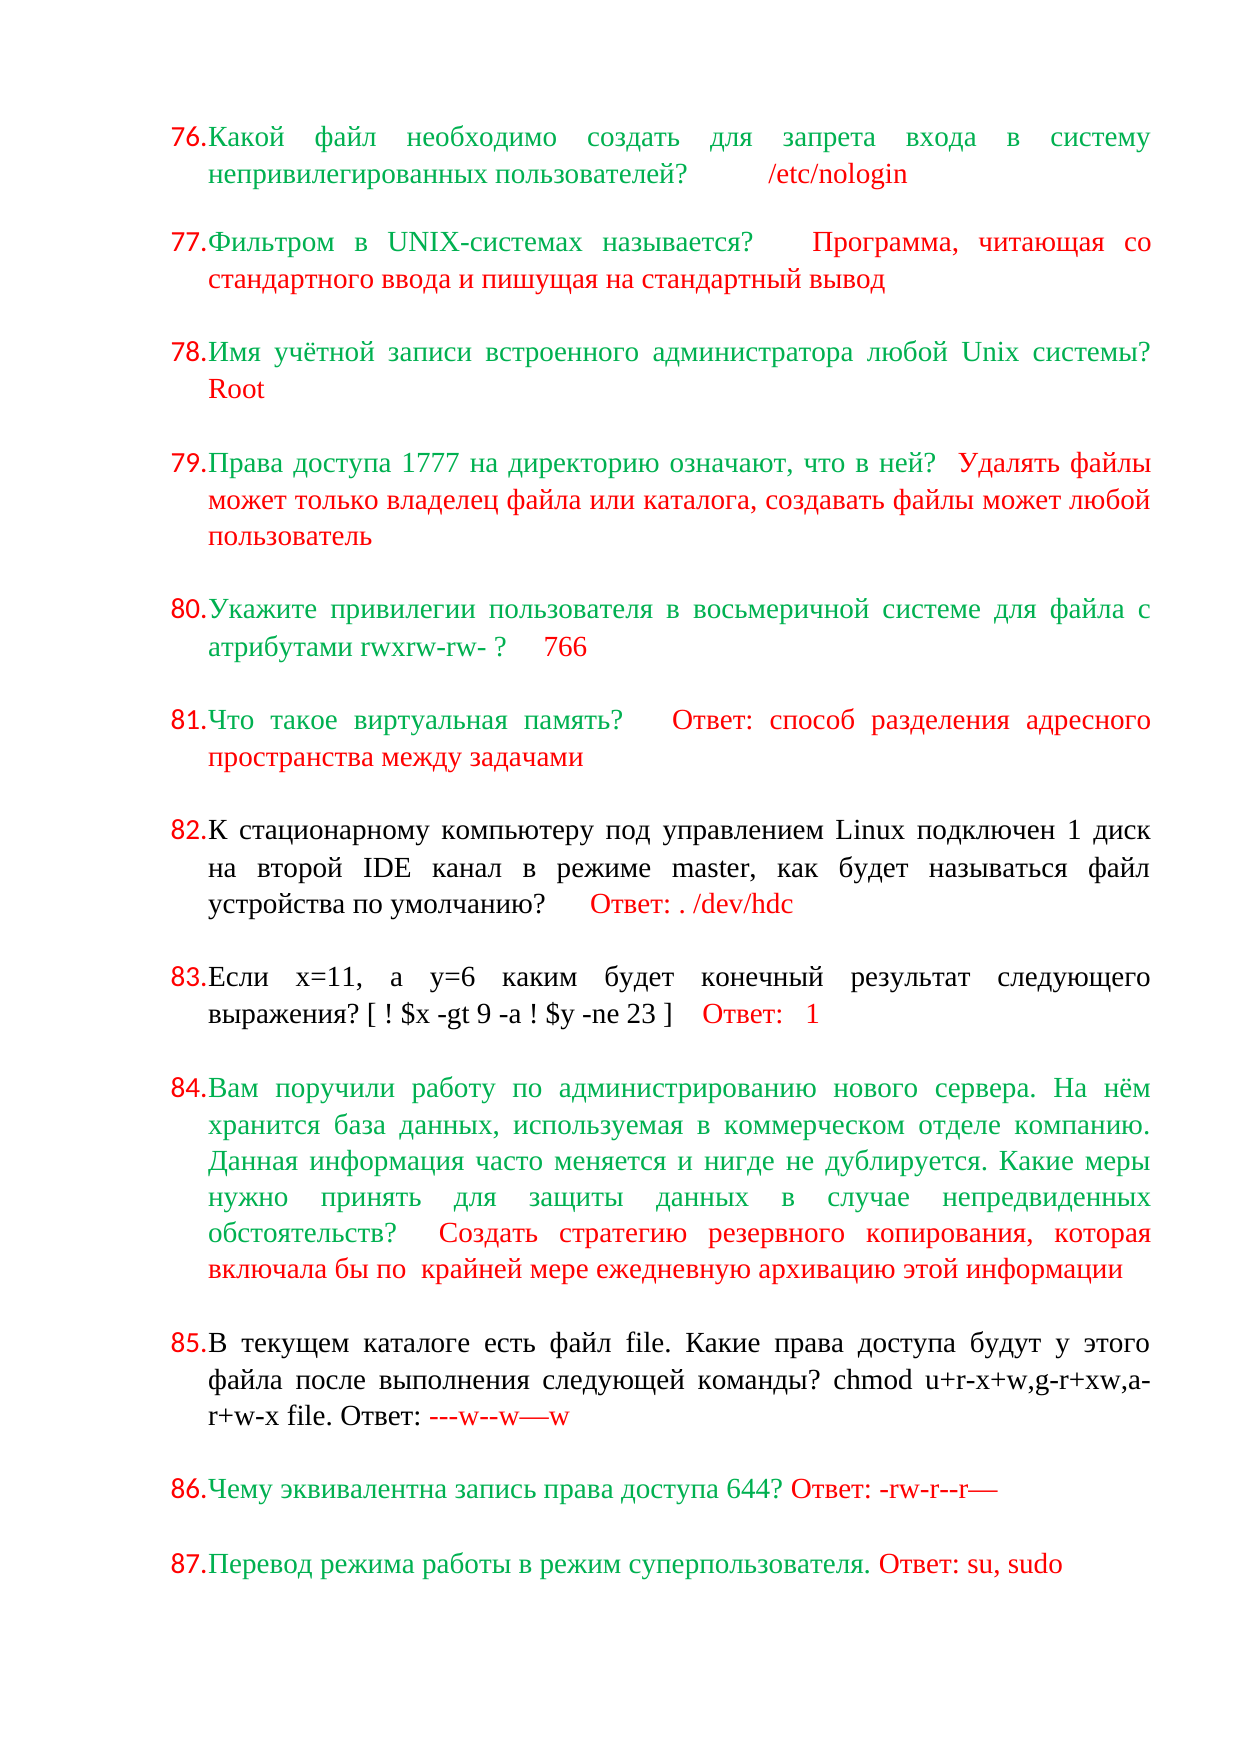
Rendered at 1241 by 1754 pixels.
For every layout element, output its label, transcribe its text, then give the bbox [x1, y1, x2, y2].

list Фильтром в UNIX-системах называется? Программа, читающая со стандартного ввода и пишущая на стандартный вывод [170, 223, 1152, 294]
list Вам поручили работу по администрированию нового сервера. На нём хранится база данных, используемая в коммерческом отделе компанию. Данная информация часто меняется и нигде не дублируется. Какие меры нужно принять для защиты данных в случае непредвиденных обстоятельств? Создать стратегию резервного копирования, которая включала бы по крайней мере ежедневную архивацию этой информации [170, 1069, 1152, 1285]
list Укажите привилегии пользователя в восьмеричной системе для файла с атрибутами rwxrw-rw- ? 766 [170, 590, 1152, 662]
list Что такое виртуальная память? Ответ: способ разделения адресного пространства между задачами [170, 701, 1152, 773]
list Какой файл необходимо создать для запрета входа в систему непривилегированных пользователей? /etc/nologin [170, 118, 1152, 190]
list В текущем каталоге есть файл file. Какие права доступа будут у этого файла после выполнения следующей команды? chmod u+r-x+w,g-r+xw,a-r+w-x file. Ответ: ---w--w—w [170, 1324, 1152, 1432]
list К стационарному компьютеру под управлением Linux подключен 1 диск на второй IDE канал в режиме master, как будет называться файл устройства по умолчанию? Ответ: . /dev/hdc [170, 811, 1152, 919]
list Чему эквивалентна запись права доступа 644? Ответ: -rw-r--r— [170, 1470, 1152, 1506]
list Если x=11, а y=6 каким будет конечный результат следующего выражения? [ ! $x -gt 9 -a ! $y -ne 23 ] Ответ: 1 [170, 958, 1152, 1030]
list Перевод режима работы в режим суперпользователя. Ответ: su, sudo [170, 1545, 1152, 1581]
list Имя учётной записи встроенного администратора любой Unix системы? Root [170, 333, 1152, 405]
list Права доступа 1777 на директорию означают, что в ней? Удалять файлы может только владелец файла или каталога, создавать файлы может любой пользователь [170, 444, 1152, 552]
